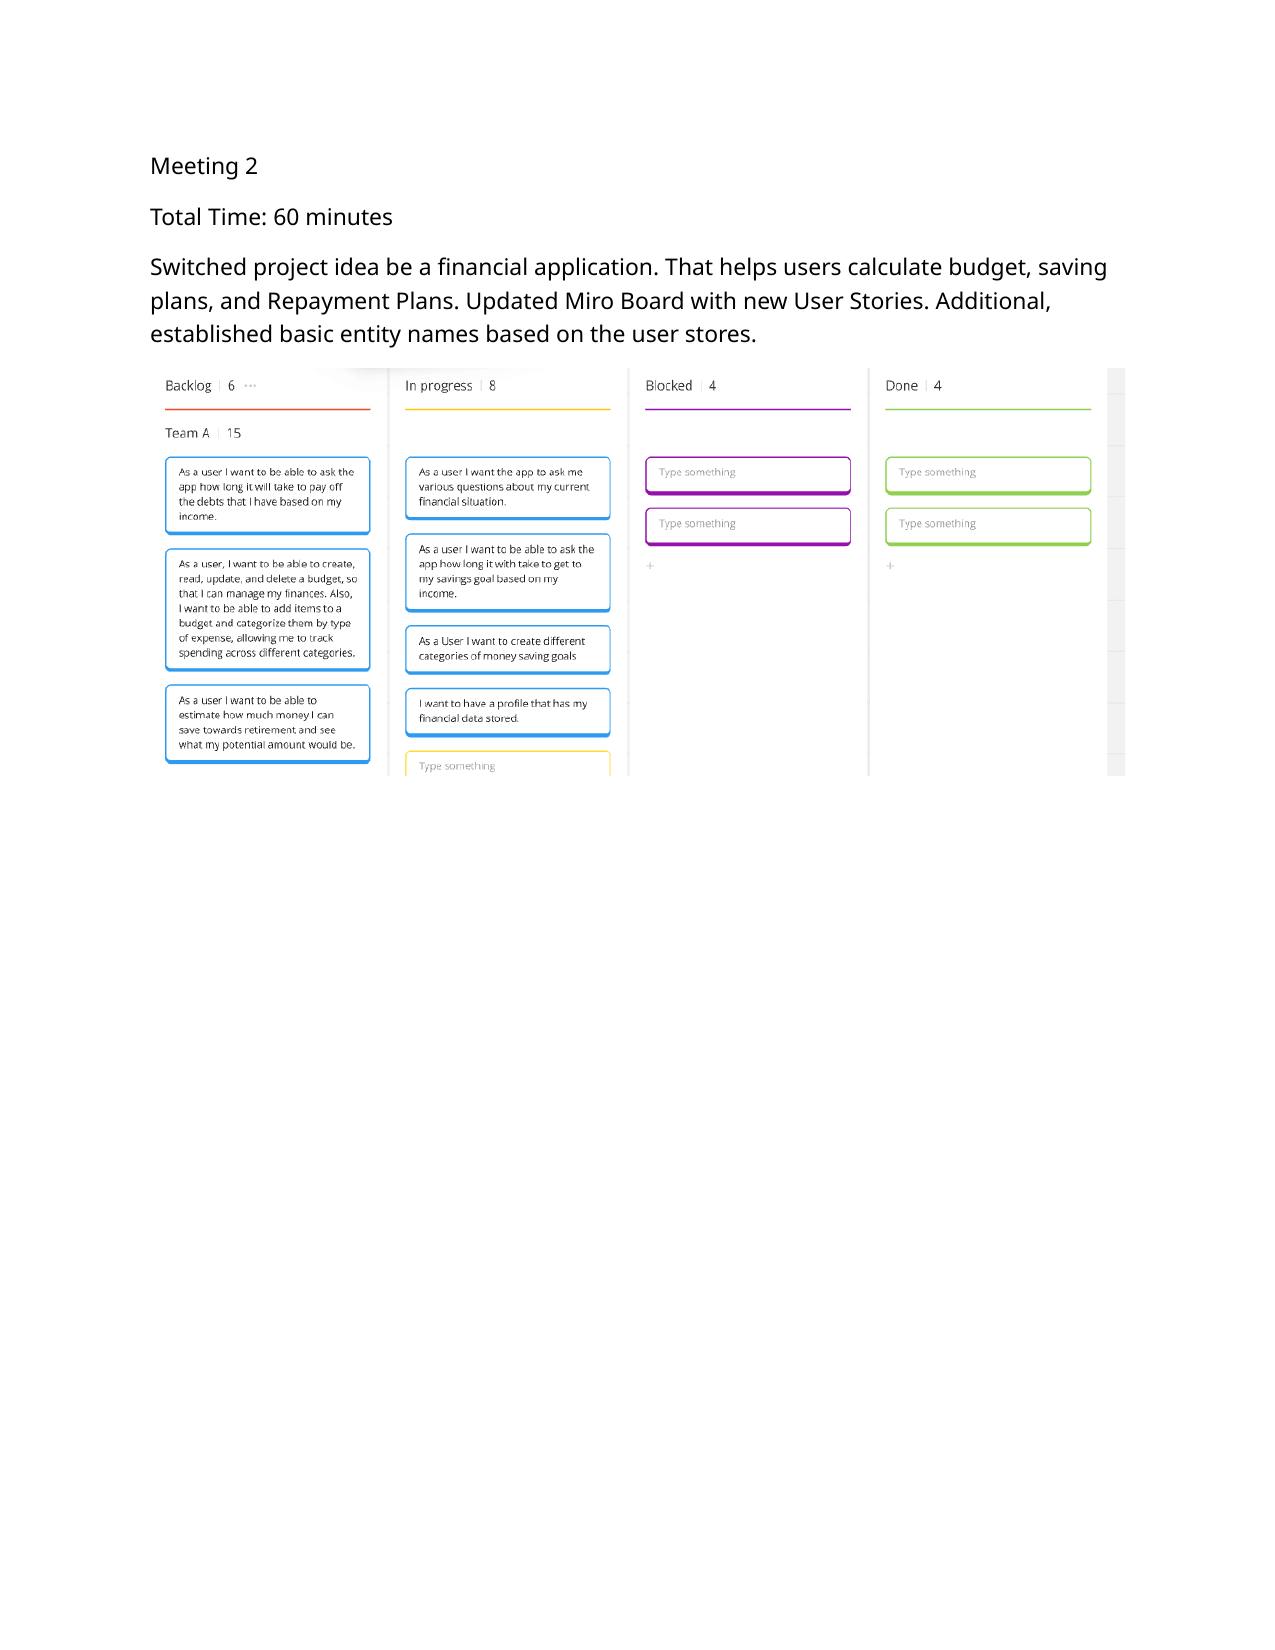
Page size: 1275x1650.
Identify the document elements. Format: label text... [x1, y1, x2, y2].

text Meeting 2 [150, 150, 1125, 181]
text Switched project idea be a financial application. That helps users calculate budget, saving plans, and Repayment Plans. Updated Miro Board with new User Stories. Additional, established basic entity names based on the user stores. [150, 251, 1125, 349]
text Total Time: 60 minutes [150, 200, 1125, 232]
picture [150, 368, 1125, 776]
